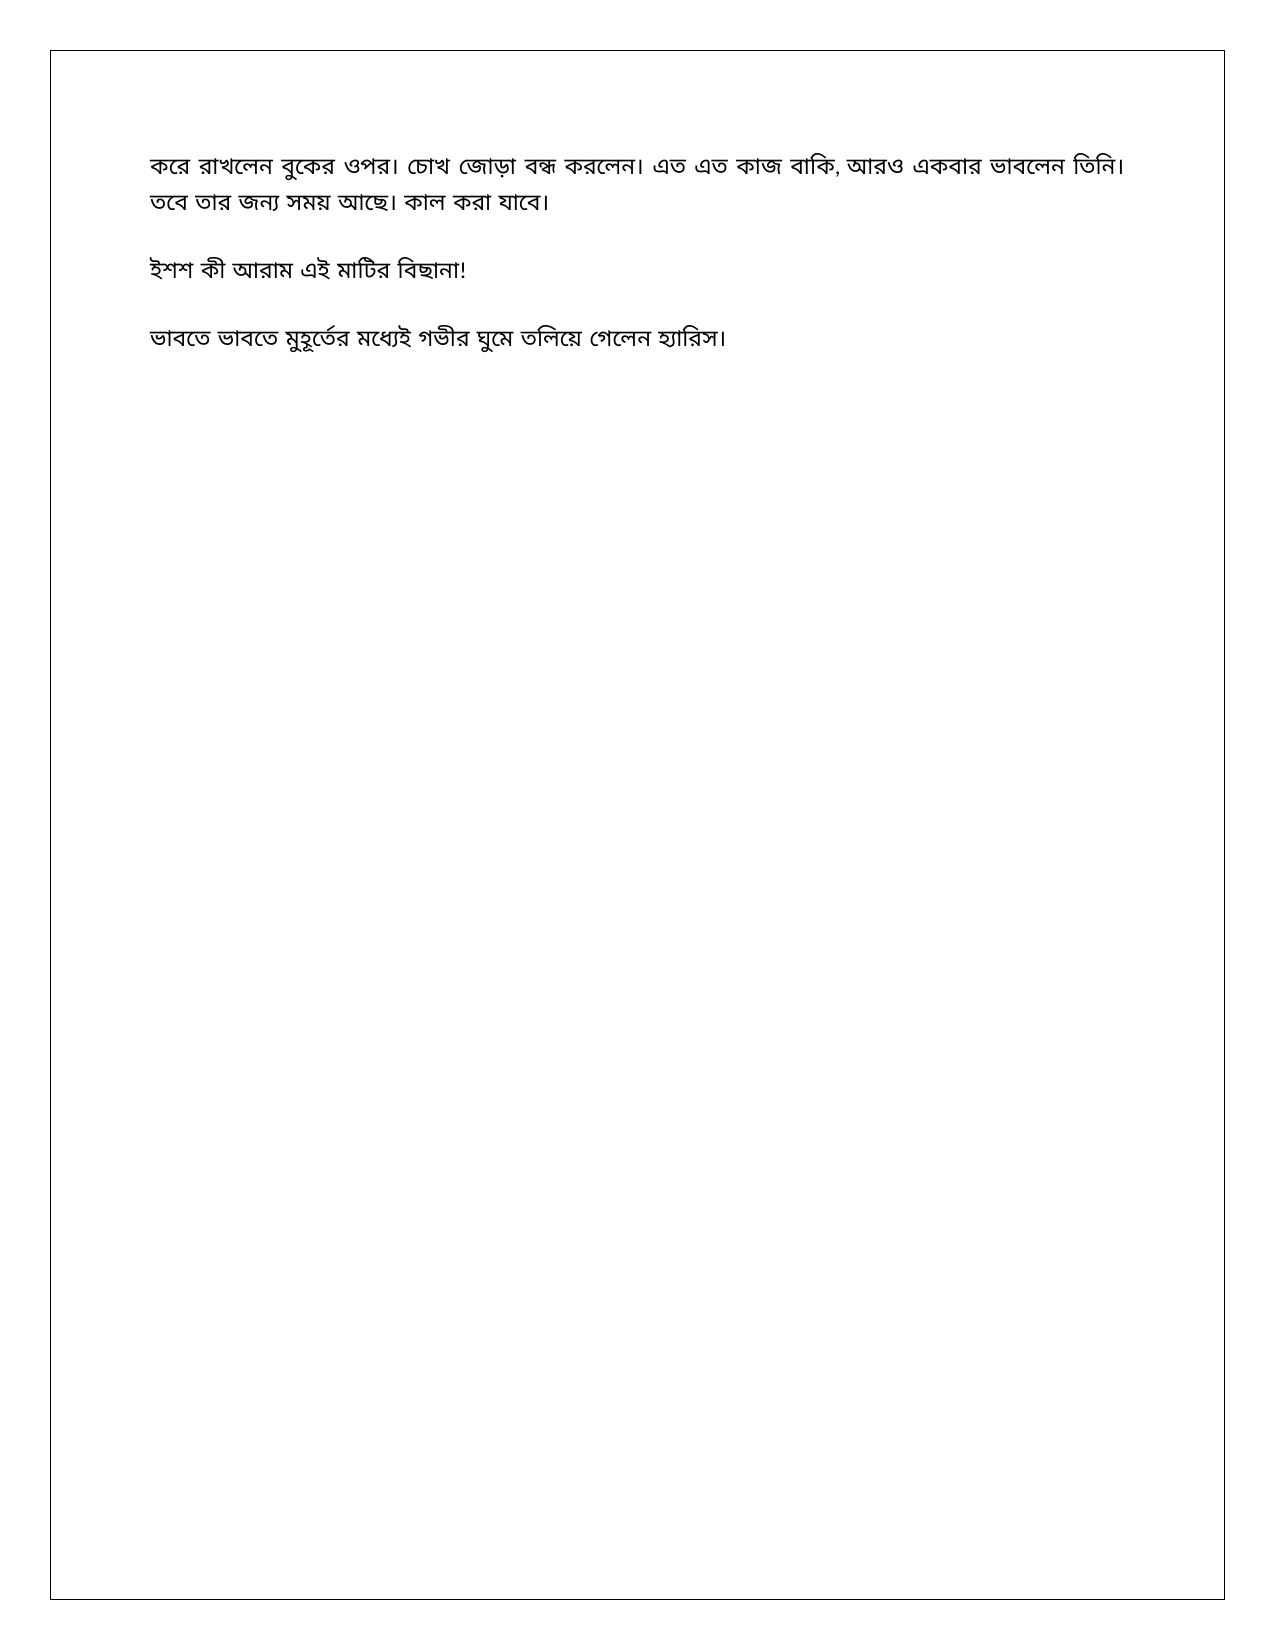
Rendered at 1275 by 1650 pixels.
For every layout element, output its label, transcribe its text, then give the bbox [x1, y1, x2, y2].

text ভাবতে ভাবতে মুহূর্তের মধ্যেই গভীর ঘুমে তলিয়ে গেলেন হ্যারিস। [150, 322, 1125, 353]
text ইশশ কী আরাম এই মাটির বিছানা! [150, 254, 1125, 285]
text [150, 150, 1125, 217]
